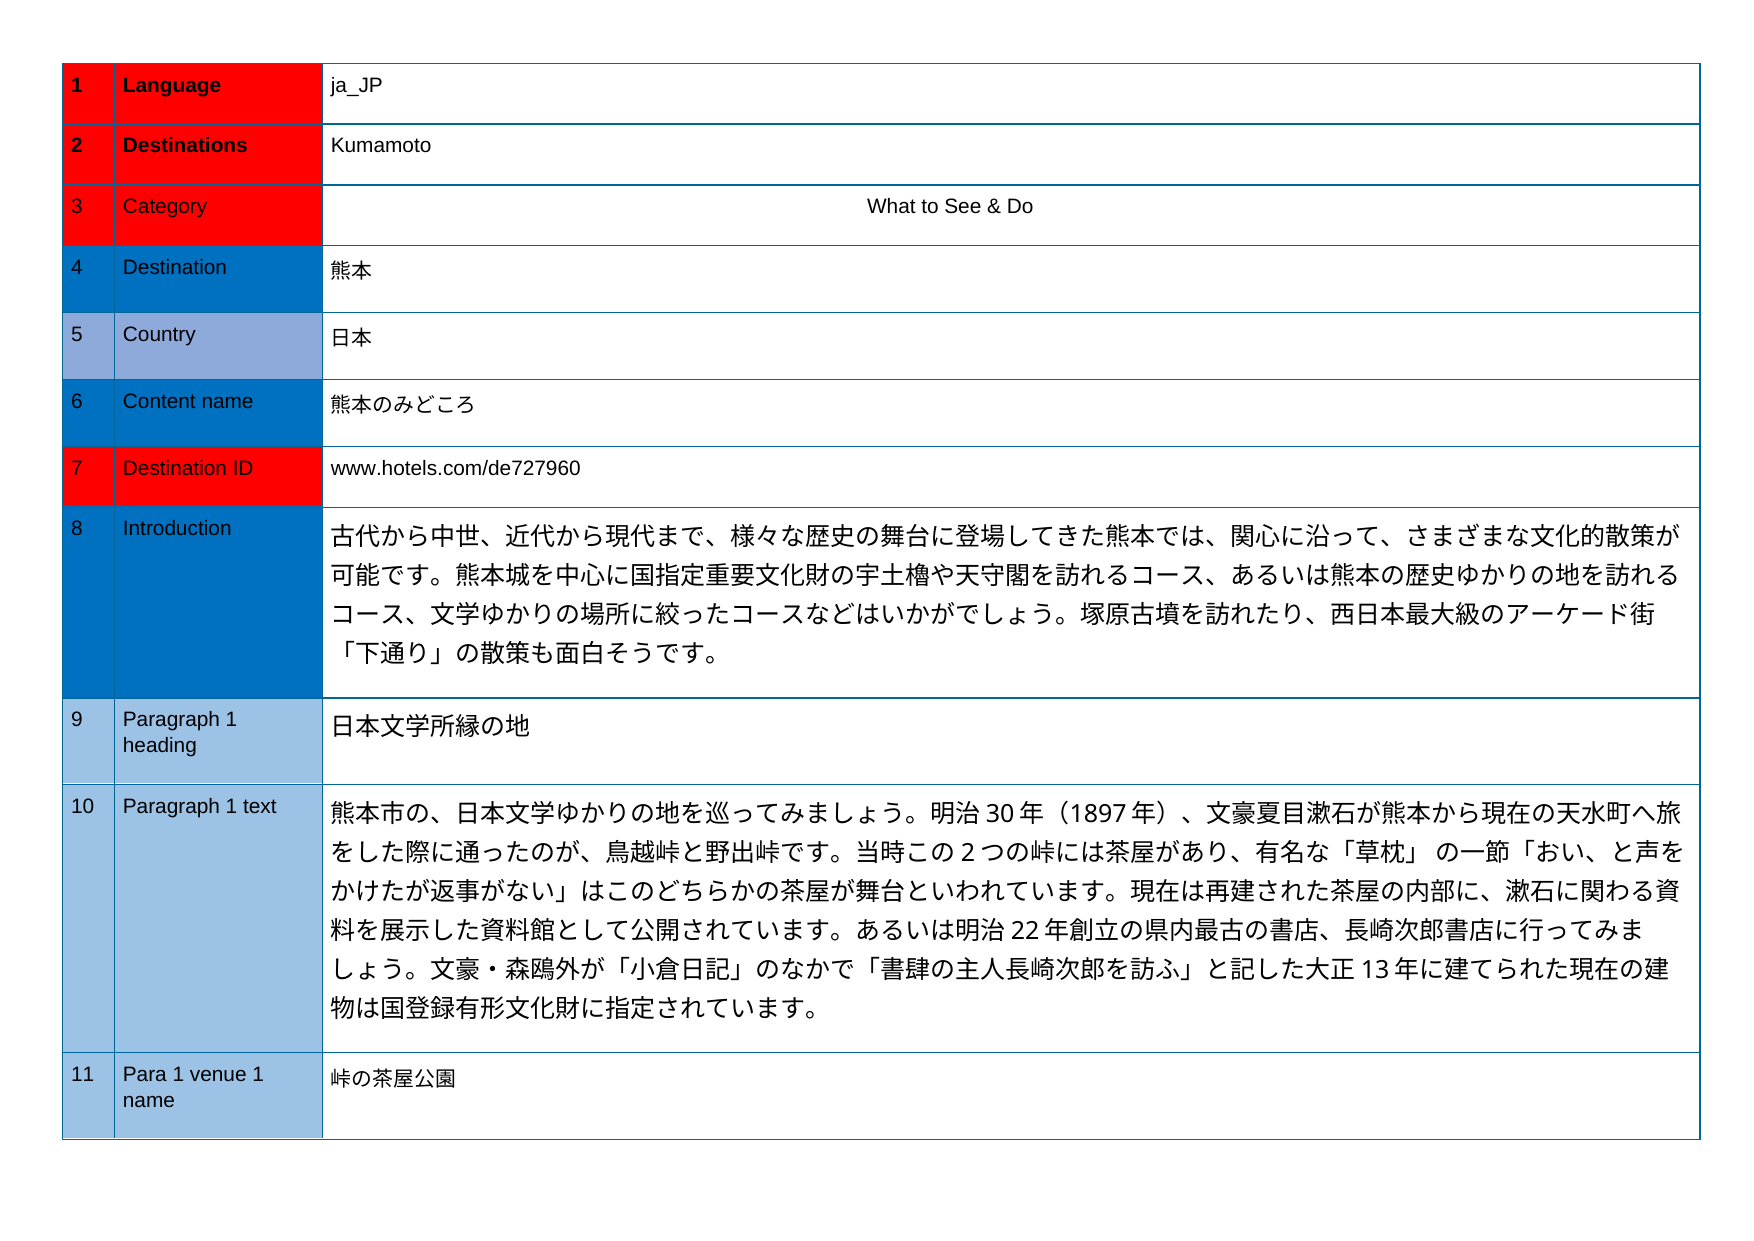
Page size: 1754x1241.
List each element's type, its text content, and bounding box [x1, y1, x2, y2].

table_header ja_JP [323, 64, 1699, 123]
table_cell 7 [63, 447, 114, 506]
table_cell 古代から中世、近代から現代まで、様々な歴史の舞台に登場してきた熊本では、関心に沿って、さまざまな文化的散策が可能です。熊本城を中心に国指定重要文化財の宇土櫓や天守閣を訪れるコース、あるいは熊本の歴史ゆかりの地を訪れるコース、文学ゆかりの場所に絞ったコースなどはいかがでしょう。塚原古墳を訪れたり、西日本最大級のアーケード街「下通り」の散策も面白そうです。 [323, 508, 1699, 697]
table_cell 日本文学所縁の地 [323, 699, 1699, 783]
table_cell 3 [63, 186, 114, 245]
table_cell Paragraph 1 text [115, 785, 322, 1052]
table_cell 6 [63, 380, 114, 446]
table_cell What to See & Do [323, 186, 1699, 245]
table_cell 4 [63, 246, 114, 312]
table_cell Country [115, 313, 322, 379]
table_cell 熊本市の、日本文学ゆかりの地を巡ってみましょう。明治30年（1897年）、文豪夏目漱石が熊本から現在の天水町へ旅をした際に通ったのが、鳥越峠と野出峠です。当時この2つの峠には茶屋があり、有名な「草枕」 の一節「おい、と声をかけたが返事がない」はこのどちらかの茶屋が舞台といわれています。現在は再建された茶屋の内部に、漱石に関わる資料を展示した資料館として公開されています。あるいは明治22年創立の県内最古の書店、長崎次郎書店に行ってみましょう。文豪・森鴎外が「小倉日記」のなかで「書肆の主人長崎次郎を訪ふ」と記した大正13年に建てられた現在の建物は国登録有形文化財に指定されています。 [323, 785, 1699, 1052]
table_cell www.hotels.com/de727960 [323, 447, 1699, 506]
table_cell Paragraph 1 heading [115, 699, 322, 783]
table_cell 10 [63, 785, 114, 1052]
table_cell 峠の茶屋公園 [323, 1053, 1699, 1138]
table_cell 熊本 [323, 246, 1699, 312]
table_cell 11 [63, 1053, 114, 1138]
table_cell 5 [63, 313, 114, 379]
table_cell Content name [115, 380, 322, 446]
table_header 1 [63, 64, 114, 123]
table_cell Para 1 venue 1 name [115, 1053, 322, 1138]
table_cell 9 [63, 699, 114, 783]
table_cell Destination ID [115, 447, 322, 506]
table_header Language [115, 64, 322, 123]
table_cell 2 [63, 125, 114, 184]
table_cell 熊本のみどころ [323, 380, 1699, 446]
table_cell Destination [115, 246, 322, 312]
table_cell Kumamoto [323, 125, 1699, 184]
table_cell Destinations [115, 125, 322, 184]
table_cell 8 [63, 508, 114, 697]
table_cell Introduction [115, 508, 322, 697]
table_cell Category [115, 186, 322, 245]
table_cell 日本 [323, 313, 1699, 379]
